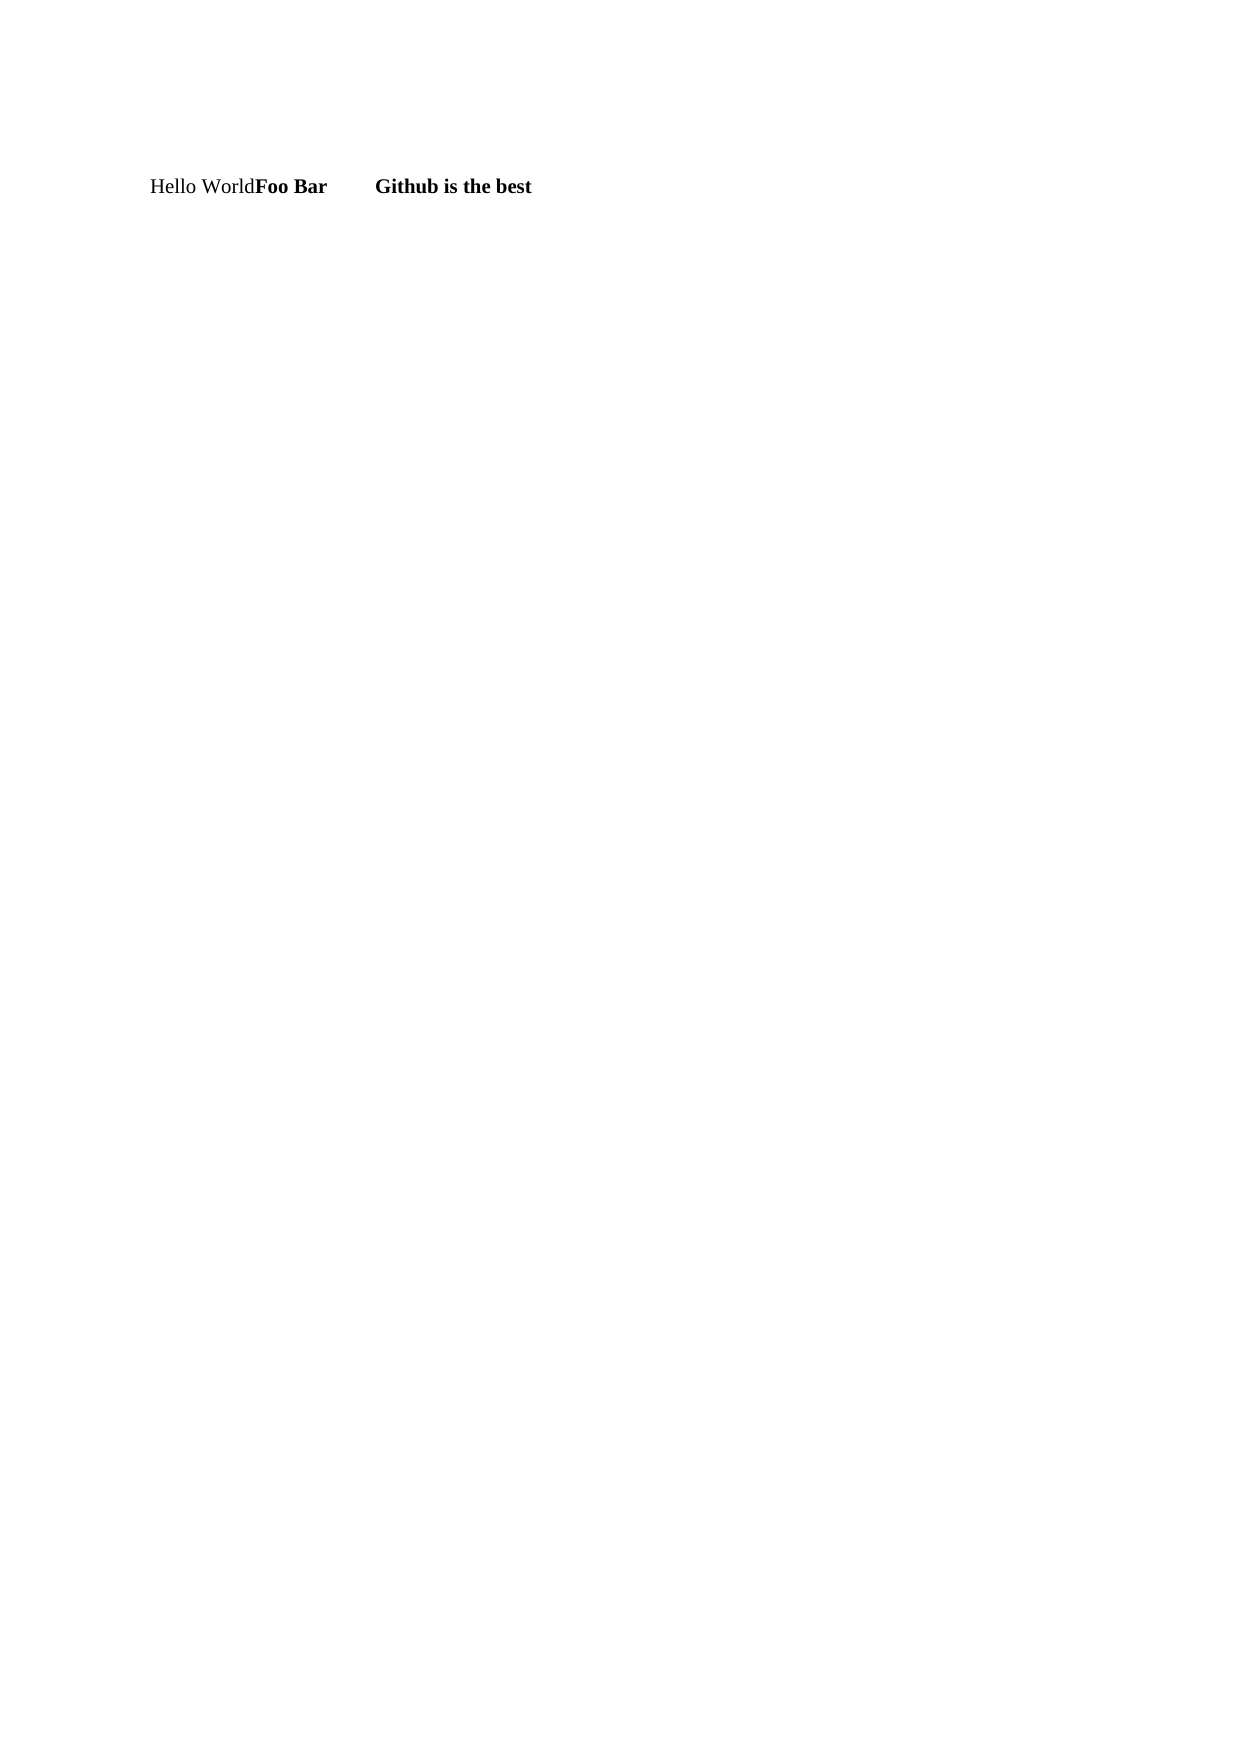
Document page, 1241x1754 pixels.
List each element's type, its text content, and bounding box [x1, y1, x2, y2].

text Hello WorldFoo Bar Github is the best [150, 174, 1090, 198]
